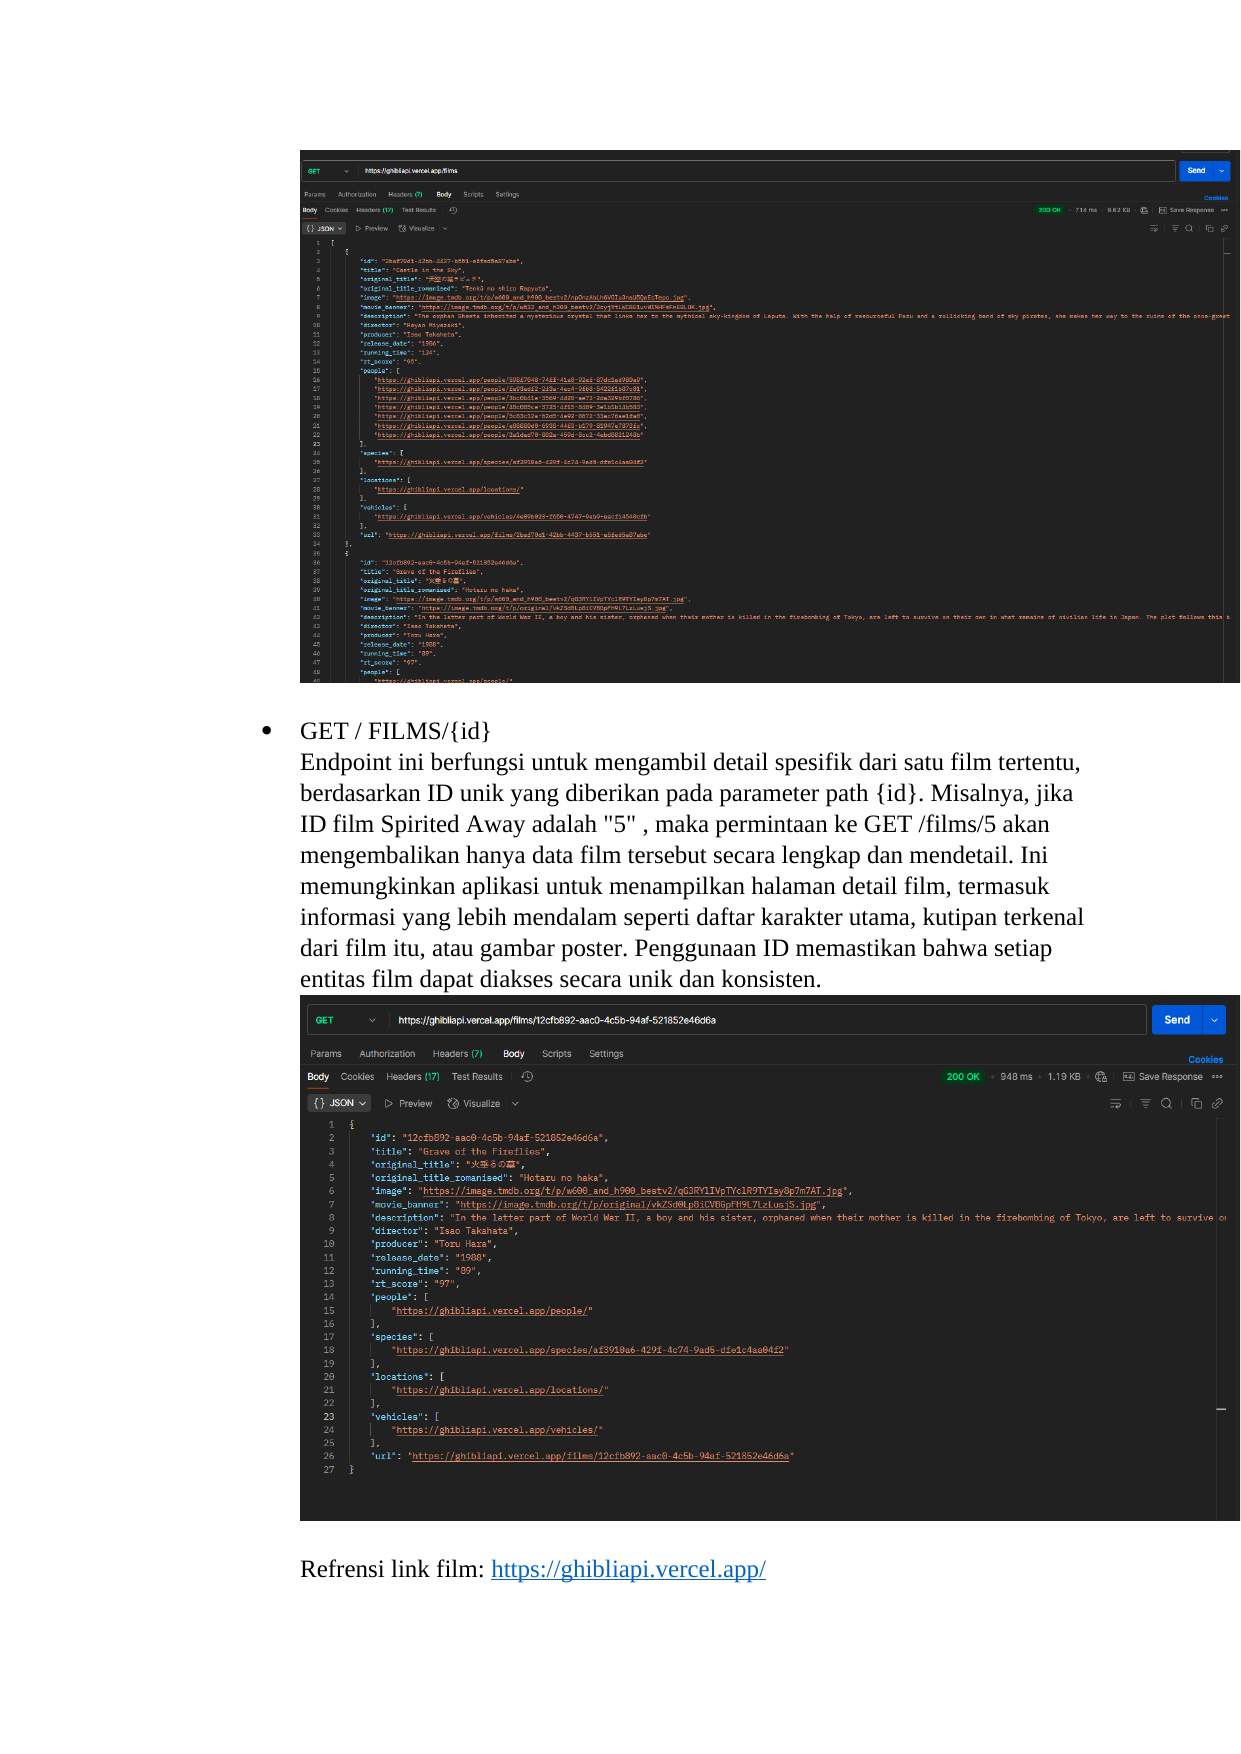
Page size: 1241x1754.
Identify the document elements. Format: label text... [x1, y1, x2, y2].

list Endpoint ini berfungsi untuk mengambil detail spesifik dari satu film tertentu, berdasarkan ID unik yang diberikan pada parameter path {id}. Misalnya, jika ID film Spirited Away adalah "5" , maka permintaan ke GET /films/5 akan mengembalikan hanya data film tersebut secara lengkap dan mendetail. Ini memungkinkan aplikasi untuk menampilkan halaman detail film, termasuk informasi yang lebih mendalam seperti daftar karakter utama, kutipan terkenal dari film itu, atau gambar poster. Penggunaan ID memastikan bahwa setiap entitas film dapat diakses secara unik dan konsisten. [300, 747, 1090, 995]
list Refrensi link film: https://ghibliapi.vercel.app/ [300, 1554, 1090, 1582]
picture [300, 150, 1241, 683]
picture [300, 995, 1241, 1521]
list GET / FILMS/{id} [262, 716, 1090, 744]
